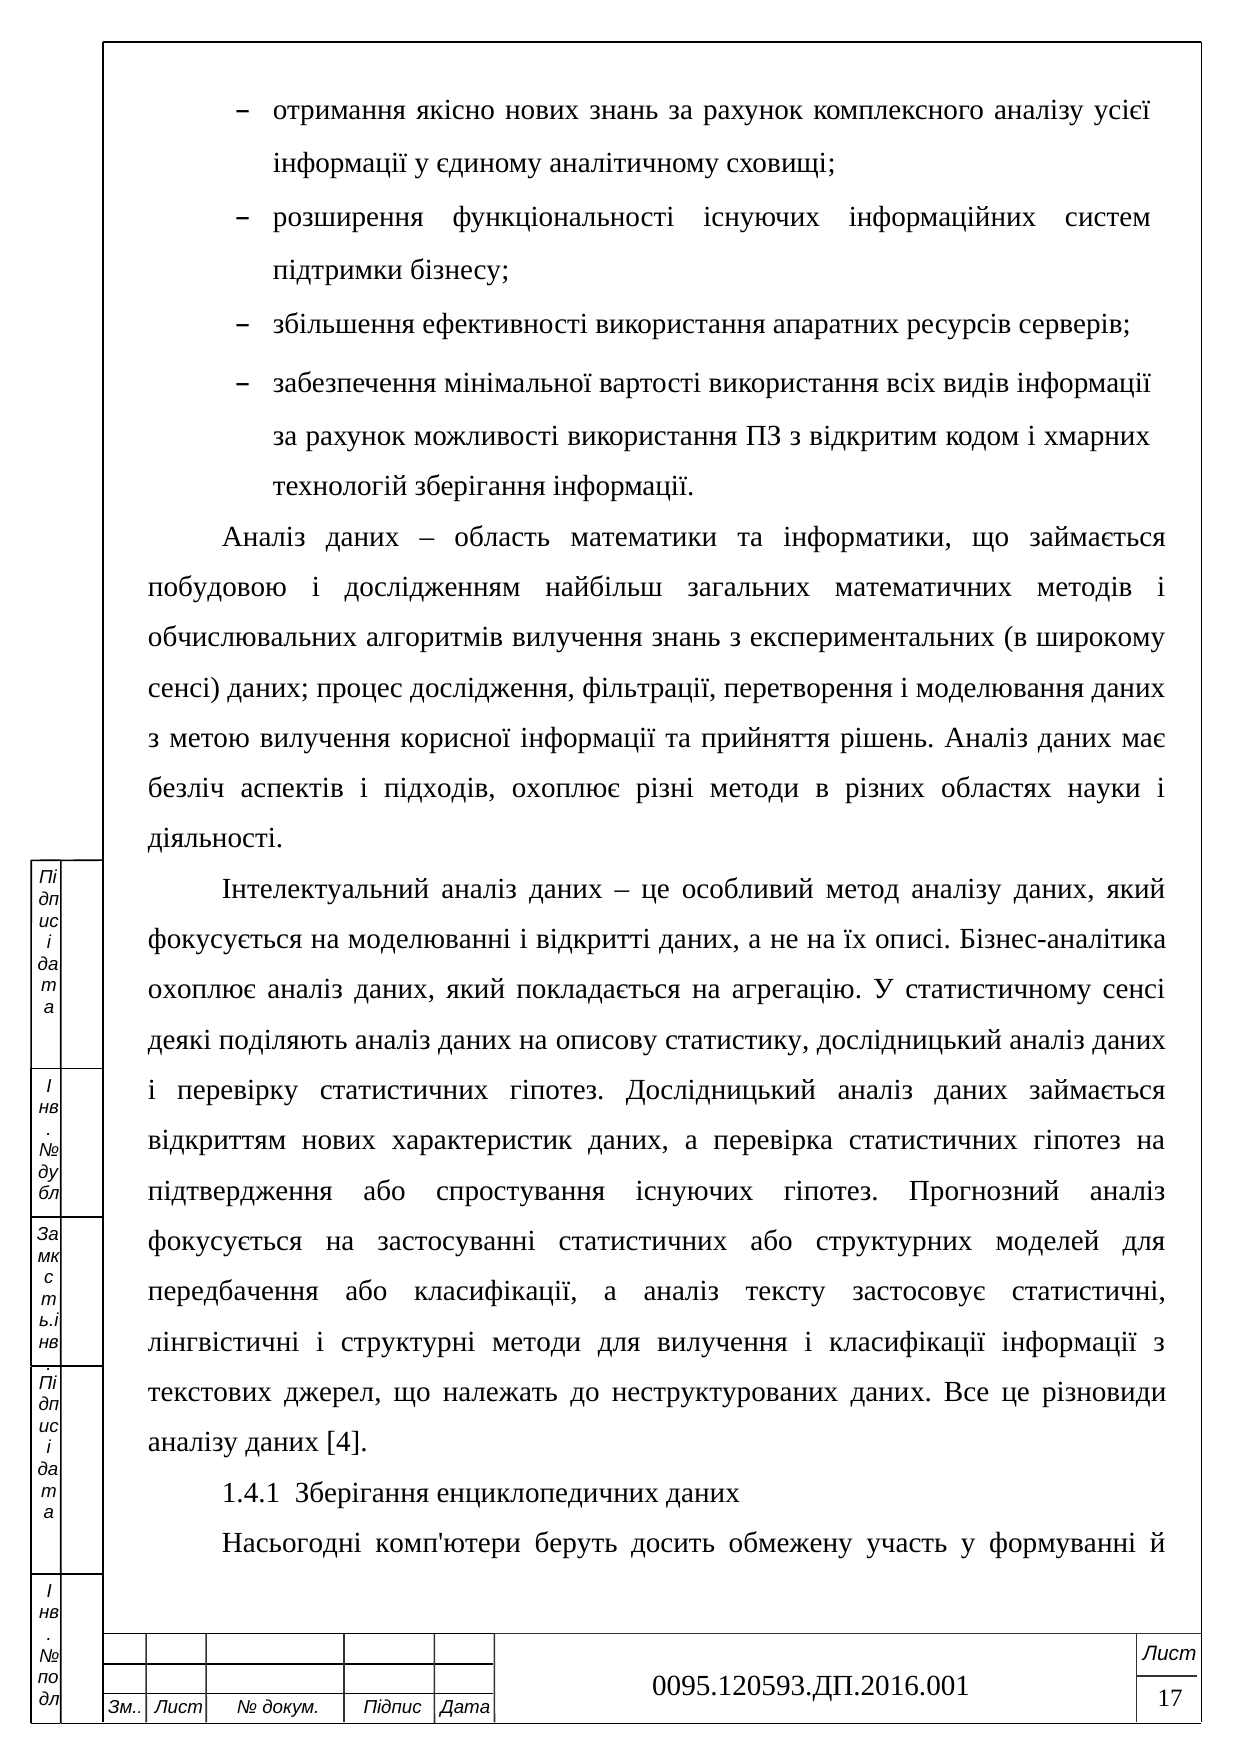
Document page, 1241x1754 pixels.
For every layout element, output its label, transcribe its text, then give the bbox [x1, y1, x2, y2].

list забезпечення мінімальної вартості використання всіх видів інформації за рахунок можливості використання ПЗ з відкритим кодом і хмарних технологій зберігання інформації. [235, 362, 1152, 502]
list отримання якісно нових знань за рахунок комплексного аналізу усієї інформації у єдиному аналітичному сховищі; [235, 89, 1152, 179]
list розширення функціональності існуючих інформаційних систем підтримки бізнесу; [235, 195, 1152, 285]
text Аналіз даних – область математики та інформатики, що займається побудовою і дослідженням найбільш загальних математичних методів і обчислювальних алгоритмів вилучення знань з експериментальних (в широкому сенсі) даних; процес дослідження, фільтрації, перетворення і моделювання даних з метою вилучення корисної інформації та прийняття рішень. Аналіз даних має безліч аспектів і підходів, охоплює різні методи в різних областях науки і діяльності. [148, 519, 1166, 854]
list збільшення ефективності використання апаратних ресурсів серверів; [235, 302, 1152, 342]
list 1.4.1 Зберігання енциклопедичних даних [148, 1475, 1166, 1508]
text Інтелектуальний аналіз даних – це особливий метод аналізу даних, який фокусується на моделюванні і відкритті даних, а не на їх описі. Бізнес-аналітика охоплює аналіз даних, який покладається на агрегацію. У статистичному сенсі деякі поділяють аналіз даних на описову статистику, дослідницький аналіз даних і перевірку статистичних гіпотез. Дослідницький аналіз даних займається відкриттям нових характеристик даних, а перевірка статистичних гіпотез на підтвердження або спростування існуючих гіпотез. Прогнозний аналіз фокусується на застосуванні статистичних або структурних моделей для передбачення або класифікації, а аналіз тексту застосовує статистичні, лінгвістичні і структурні методи для вилучення і класифікації інформації з текстових джерел, що належать до неструктурованих даних. Все це різновиди аналізу даних [4]. [148, 871, 1166, 1458]
